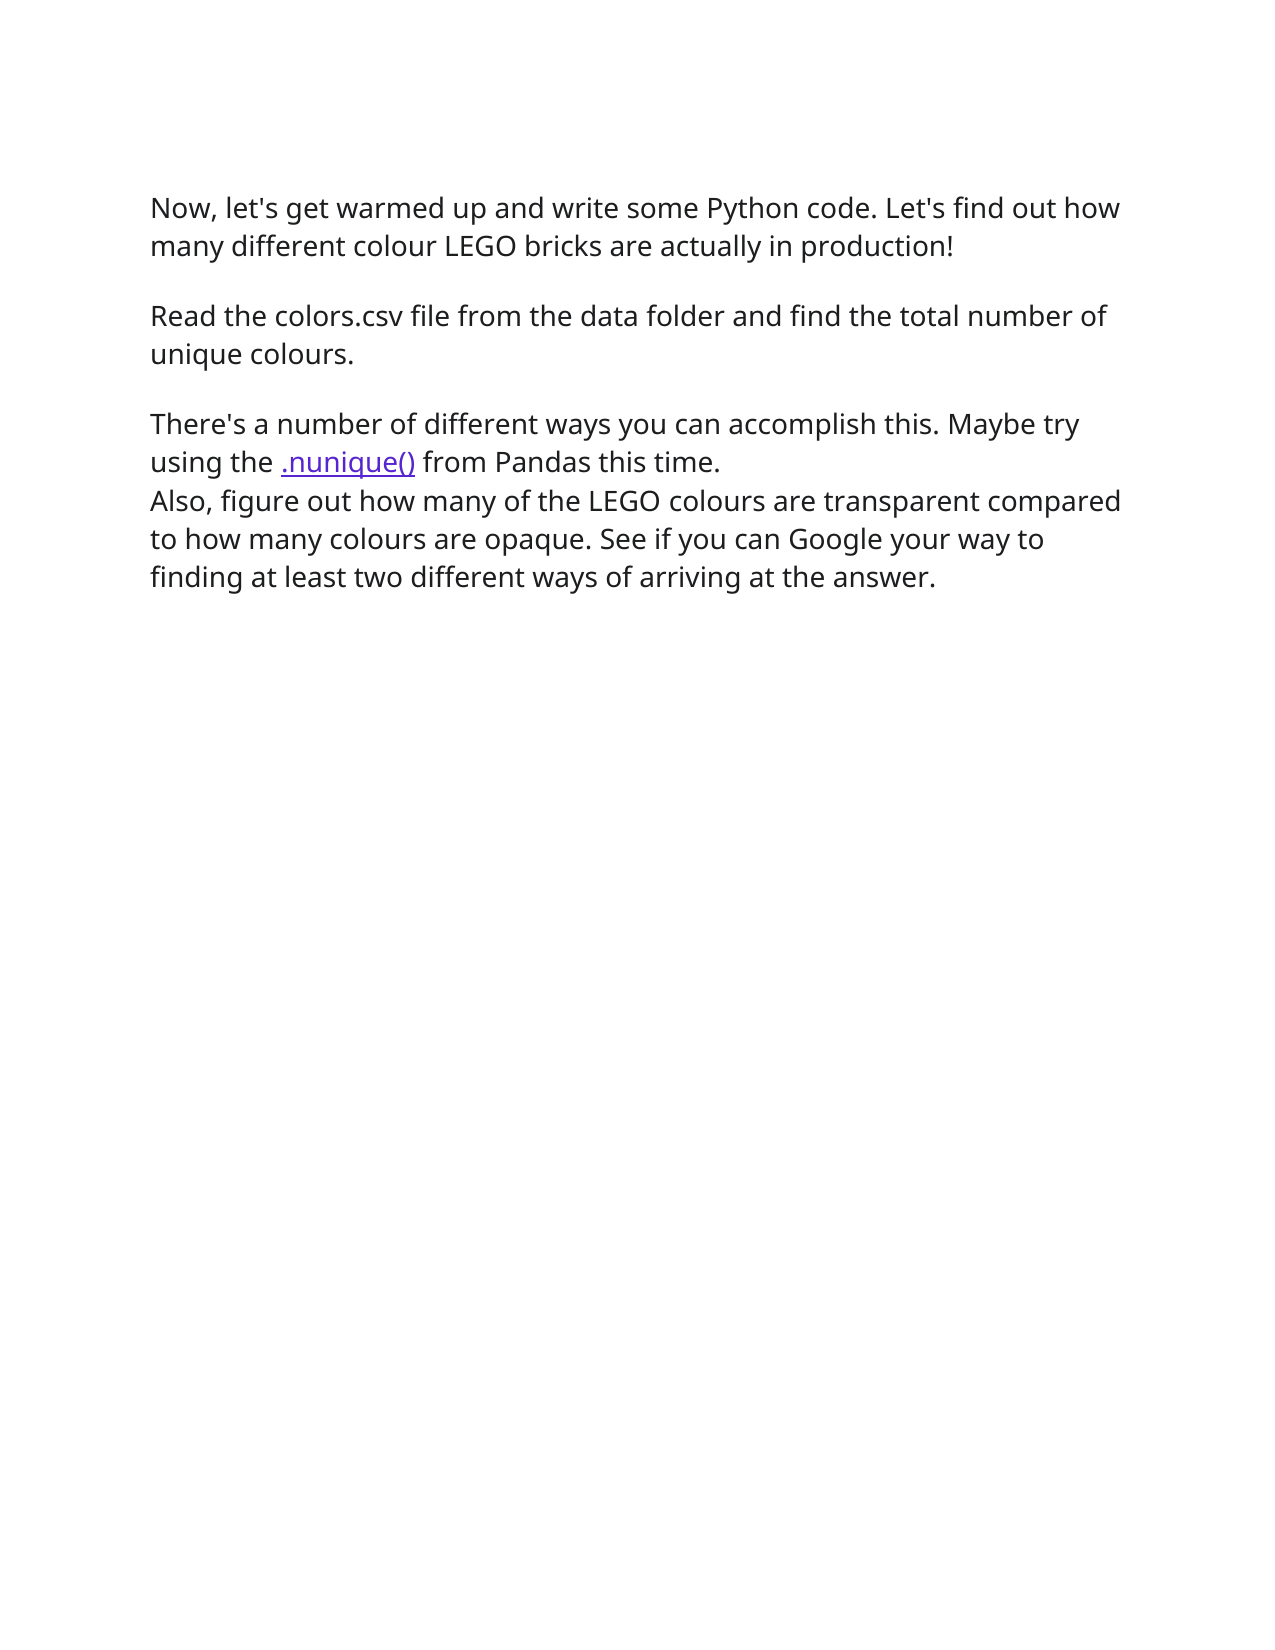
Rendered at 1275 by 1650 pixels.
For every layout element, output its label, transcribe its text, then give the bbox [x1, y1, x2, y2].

text Now, let's get warmed up and write some Python code. Let's find out how many different colour LEGO bricks are actually in production! [150, 188, 1125, 265]
text Read the colors.csv file from the data folder and find the total number of unique colours. [150, 296, 1125, 373]
text Also, figure out how many of the LEGO colours are transparent compared to how many colours are opaque. See if you can Google your way to finding at least two different ways of arriving at the answer. [150, 481, 1125, 596]
text There's a number of different ways you can accomplish this. Maybe try using the .nunique() from Pandas this time. [150, 404, 1125, 481]
